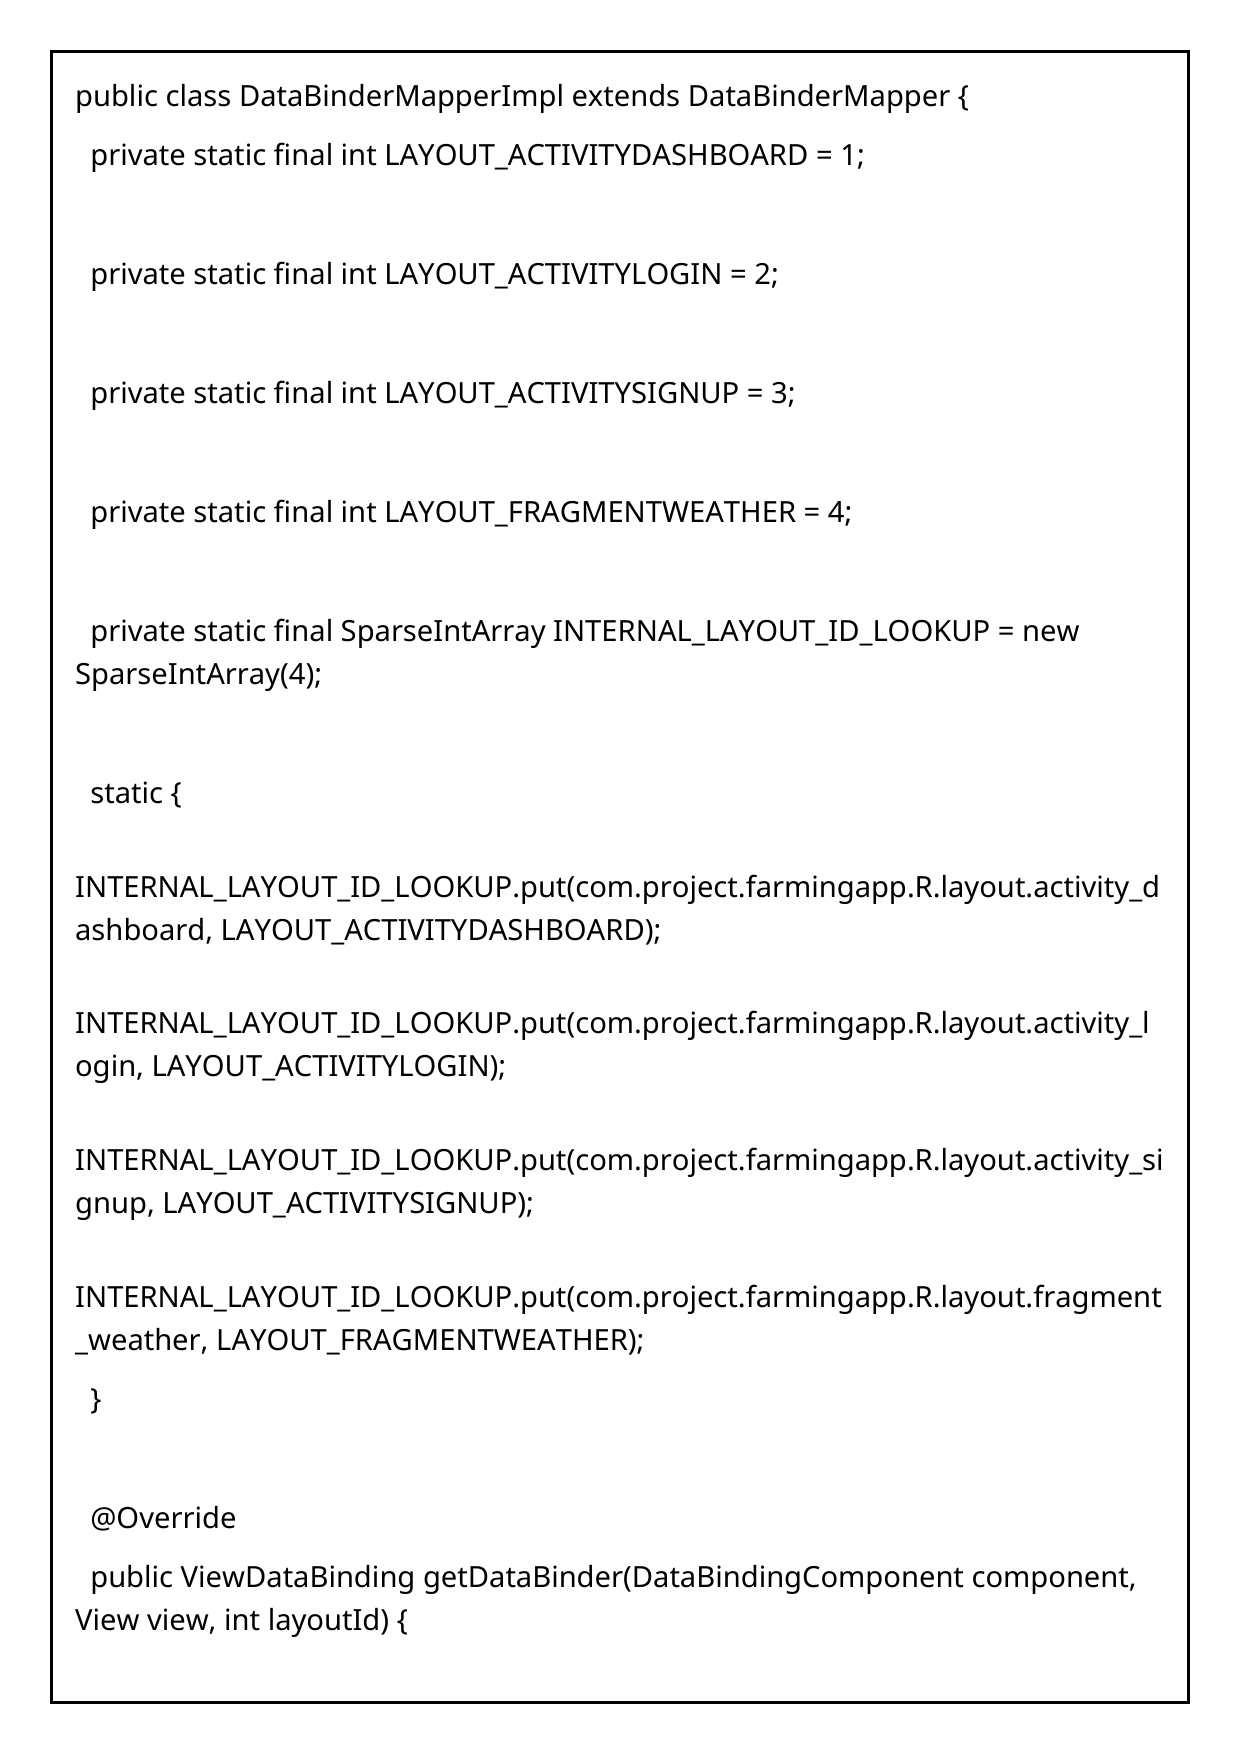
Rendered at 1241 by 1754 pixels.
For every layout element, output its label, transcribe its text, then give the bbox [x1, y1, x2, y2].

text INTERNAL_LAYOUT_ID_LOOKUP.put(com.project.farmingapp.R.layout.fragment_weather, LAYOUT_FRAGMENTWEATHER); [75, 1242, 1165, 1358]
text INTERNAL_LAYOUT_ID_LOOKUP.put(com.project.farmingapp.R.layout.activity_signup, LAYOUT_ACTIVITYSIGNUP); [75, 1105, 1165, 1222]
text static { [75, 772, 1165, 812]
text private static final int LAYOUT_ACTIVITYLOGIN = 2; [75, 253, 1165, 293]
text INTERNAL_LAYOUT_ID_LOOKUP.put(com.project.farmingapp.R.layout.activity_login, LAYOUT_ACTIVITYLOGIN); [75, 968, 1165, 1085]
text private static final SparseIntArray INTERNAL_LAYOUT_ID_LOOKUP = new SparseIntArray(4); [75, 610, 1165, 693]
text private static final int LAYOUT_FRAGMENTWEATHER = 4; [75, 491, 1165, 531]
text } [75, 1378, 1165, 1418]
text private static final int LAYOUT_ACTIVITYSIGNUP = 3; [75, 372, 1165, 412]
text INTERNAL_LAYOUT_ID_LOOKUP.put(com.project.farmingapp.R.layout.activity_dashboard, LAYOUT_ACTIVITYDASHBOARD); [75, 832, 1165, 948]
text public ViewDataBinding getDataBinder(DataBindingComponent component, View view, int layoutId) { [75, 1557, 1165, 1639]
text private static final int LAYOUT_ACTIVITYDASHBOARD = 1; [75, 134, 1165, 174]
text @Override [75, 1497, 1165, 1537]
text public class DataBinderMapperImpl extends DataBinderMapper { [75, 75, 1165, 115]
